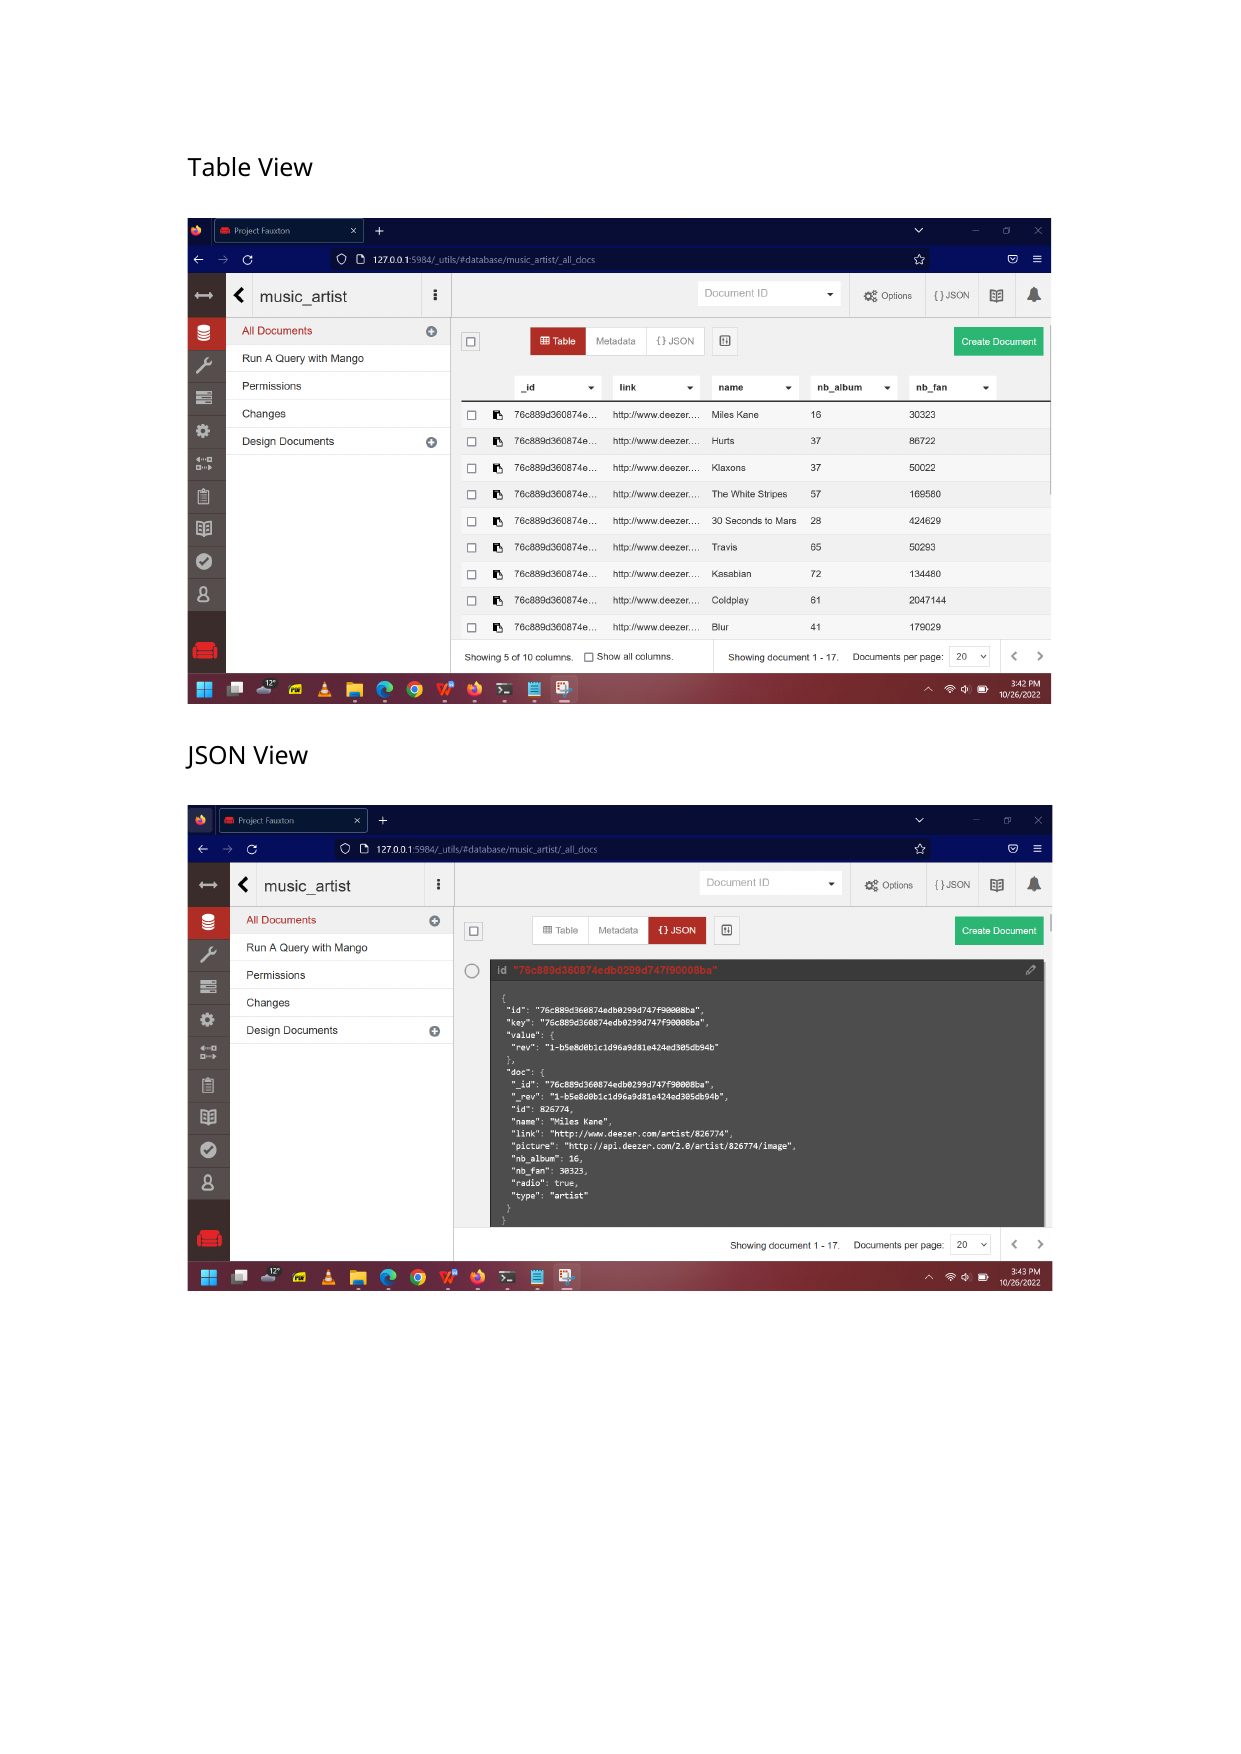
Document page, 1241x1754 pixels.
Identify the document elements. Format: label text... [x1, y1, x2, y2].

text Table View [187, 150, 1053, 184]
text JSON View [187, 737, 1053, 772]
picture [187, 218, 1052, 704]
picture [187, 805, 1053, 1291]
